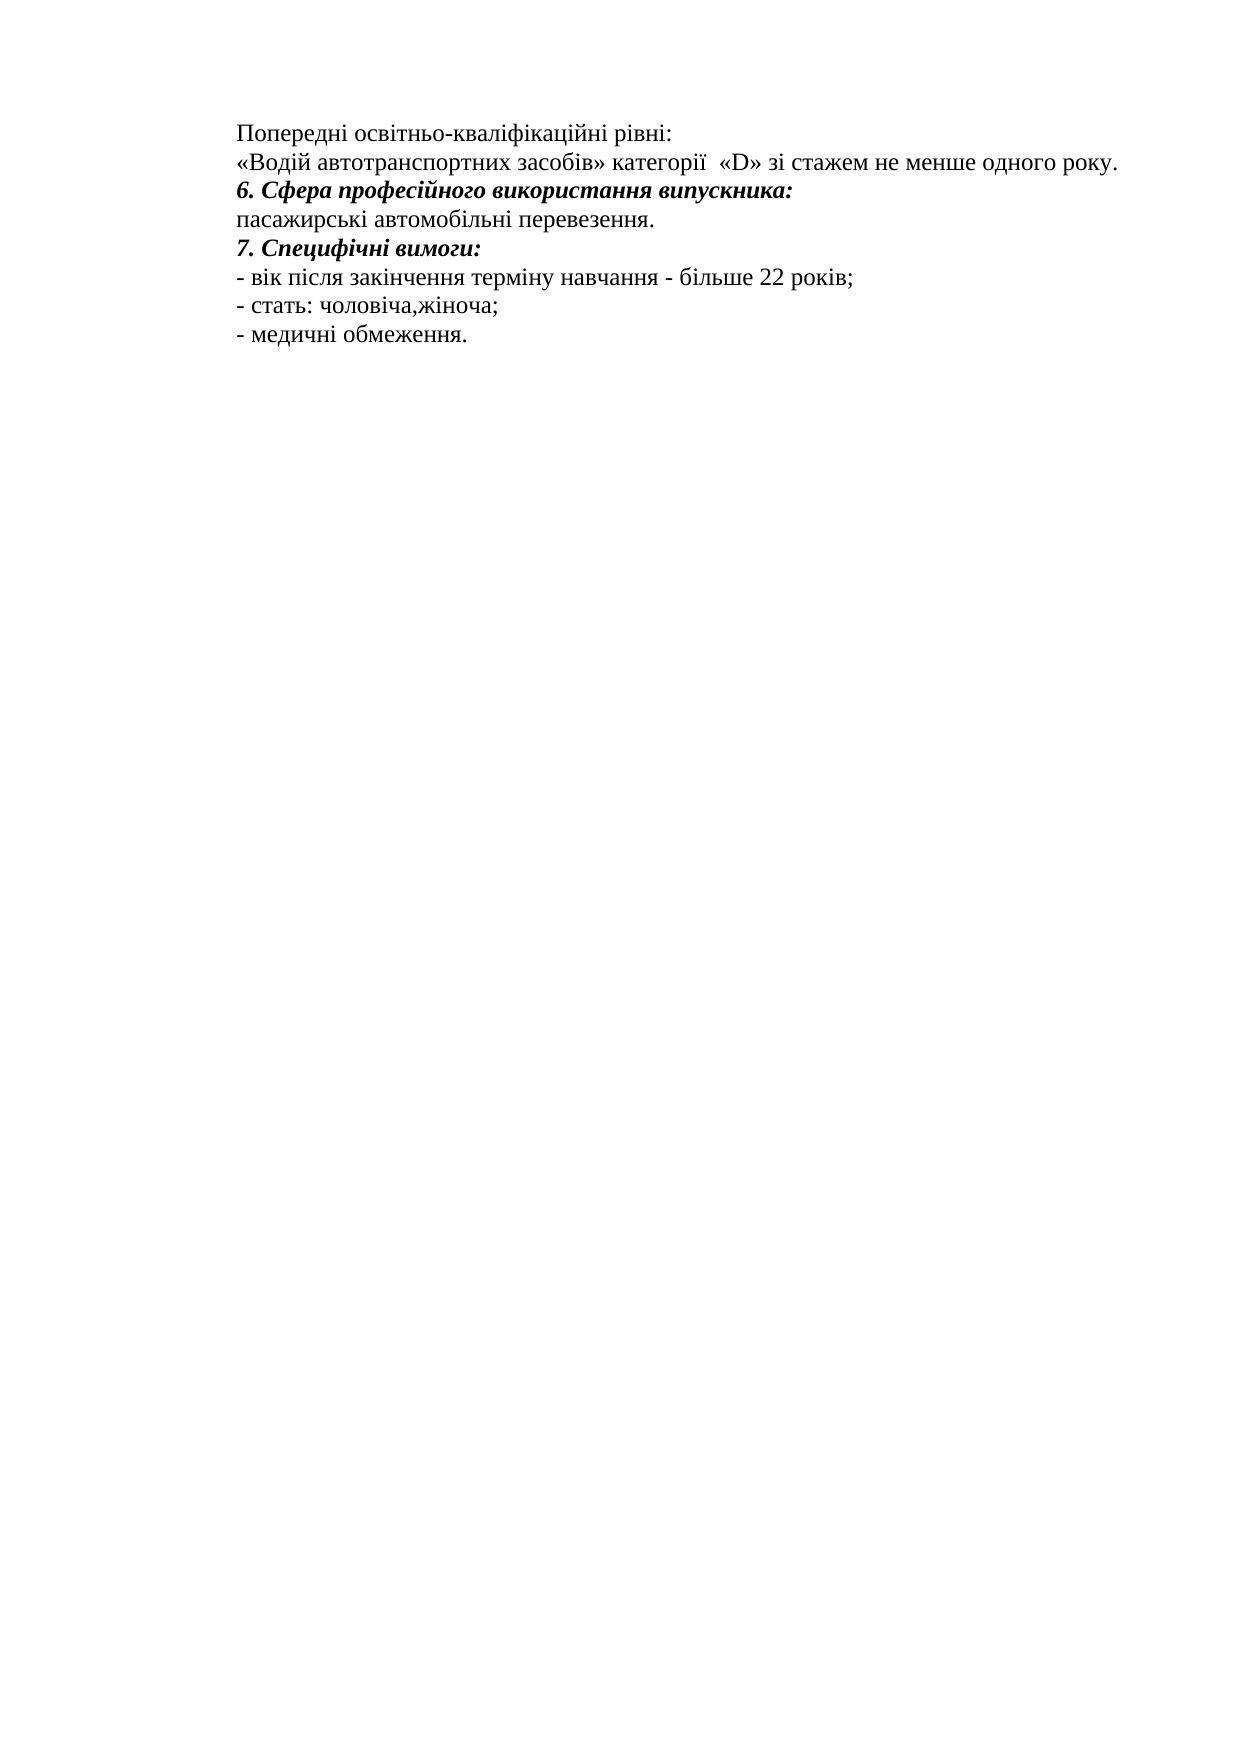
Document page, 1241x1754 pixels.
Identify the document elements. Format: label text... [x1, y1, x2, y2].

text пасажирські автомобільні перевезення. [177, 204, 1152, 233]
text - медичні обмеження. [177, 319, 1152, 348]
text 6. Сфера професійного використання випускника: [177, 176, 1152, 204]
text 7. Специфічні вимоги: [177, 233, 1152, 262]
text - стать: чоловіча,жіноча; [177, 291, 1152, 319]
text - вік після закінчення терміну навчання - більше 22 років; [177, 262, 1152, 291]
text Попередні освітньо-кваліфікаційні рівні: [177, 118, 1152, 147]
text «Водій автотранспортних засобів» категорії «D» зі стажем не менше одного року. [177, 147, 1152, 176]
